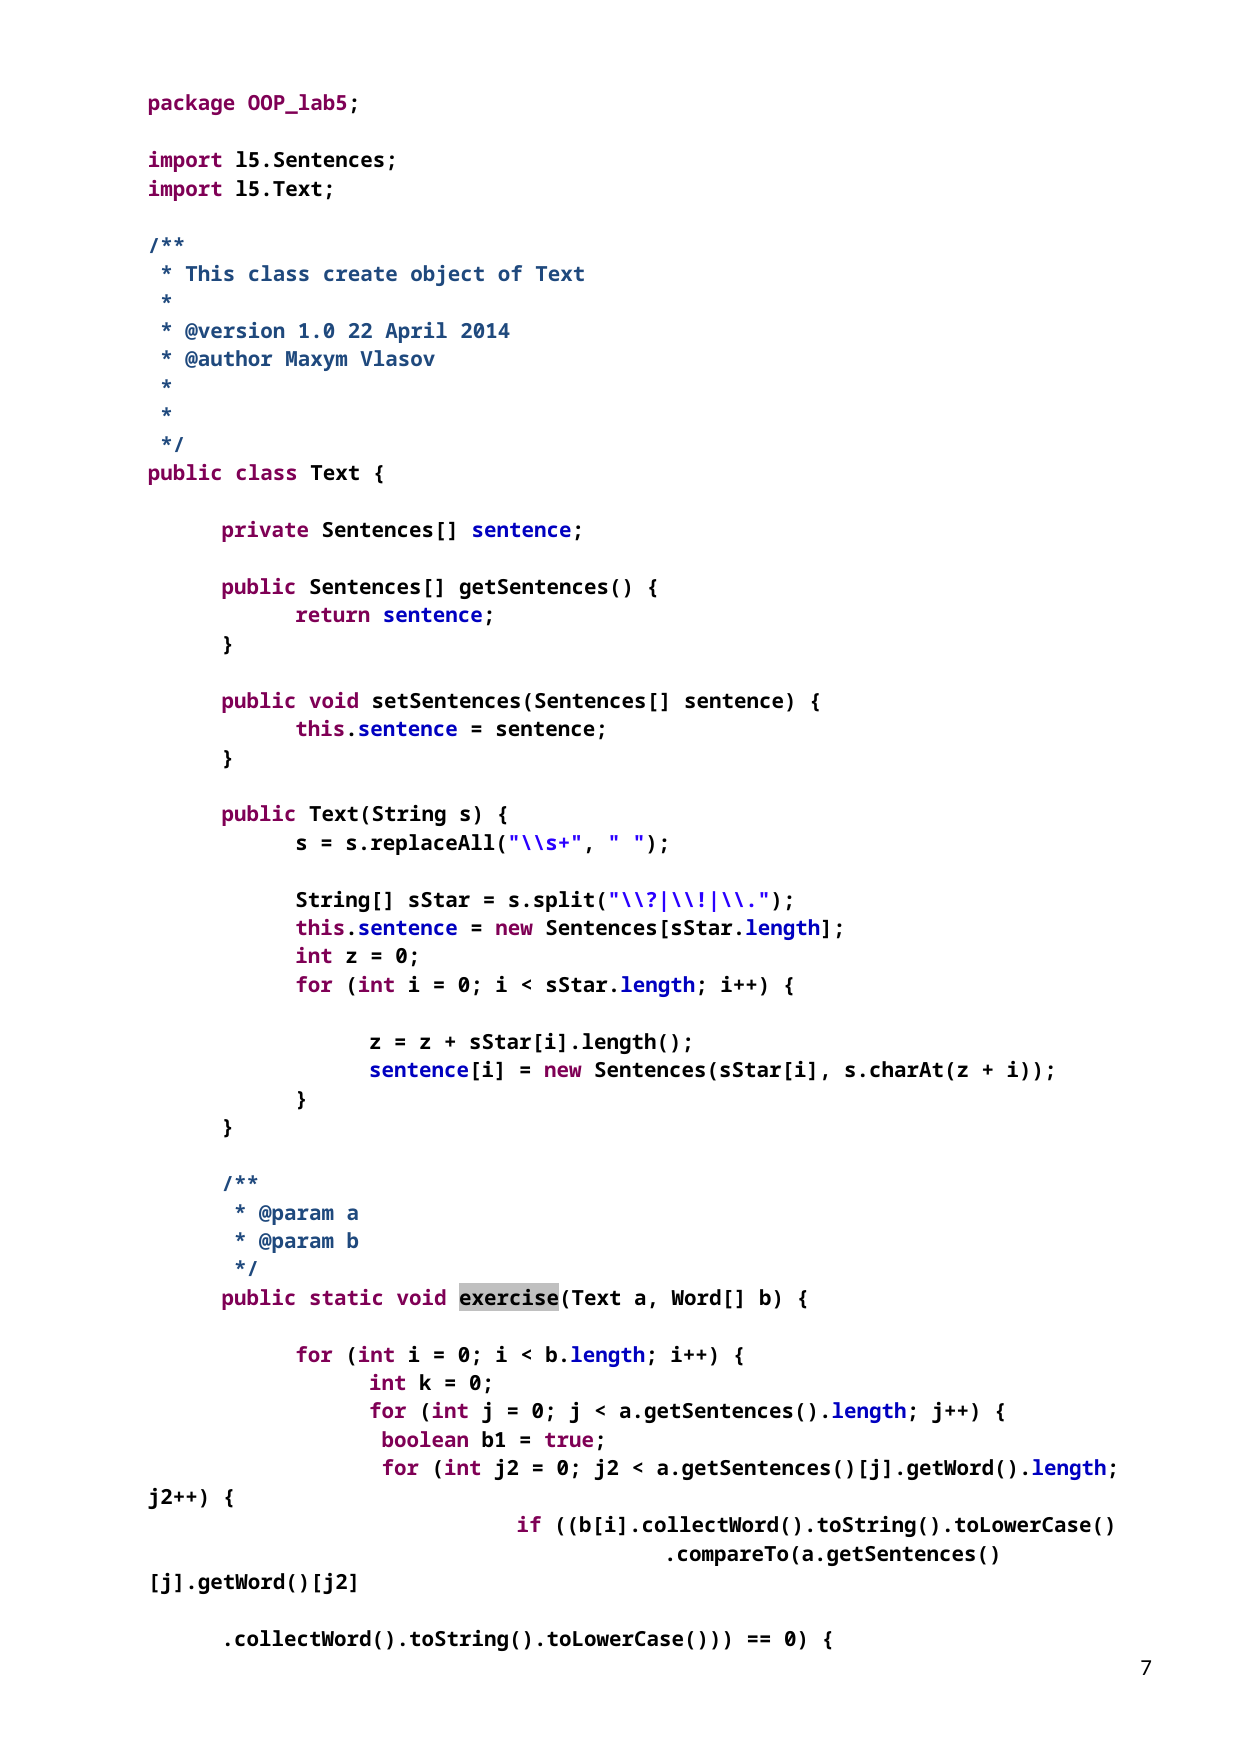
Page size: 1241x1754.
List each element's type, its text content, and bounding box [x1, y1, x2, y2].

text * [148, 401, 1152, 430]
text * @author Maxym Vlasov [148, 344, 1152, 373]
text } [148, 1112, 1152, 1141]
text boolean b1 = true; [148, 1425, 1152, 1453]
text int z = 0; [148, 942, 1152, 970]
text String[] sStar = s.split("\\?|\\!|\\."); [148, 885, 1152, 913]
text z = z + sStar[i].length(); [148, 1027, 1152, 1055]
text */ [148, 1254, 1152, 1283]
text /** [148, 231, 1152, 259]
text } [148, 743, 1152, 771]
text public Sentences[] getSentences() { [148, 572, 1152, 600]
text int k = 0; [148, 1368, 1152, 1397]
text public void setSentences(Sentences[] sentence) { [148, 686, 1152, 714]
text * @param a [148, 1198, 1152, 1226]
text .collectWord().toString().toLowerCase())) == 0) { [148, 1596, 1152, 1652]
text public Text(String s) { [148, 799, 1152, 828]
text return sentence; [148, 600, 1152, 629]
text for (int i = 0; i < b.length; i++) { [148, 1340, 1152, 1368]
text .compareTo(a.getSentences()[j].getWord()[j2] [148, 1539, 1152, 1596]
text public static void exercise(Text a, Word[] b) { [559, 1283, 1152, 1311]
text public class Text { [148, 458, 1152, 487]
text * @param b [148, 1226, 1152, 1254]
text this.sentence = new Sentences[sStar.length]; [148, 913, 1152, 942]
text */ [148, 430, 1152, 458]
text * This class create object of Text [148, 259, 1152, 288]
text for (int i = 0; i < sStar.length; i++) { [148, 970, 1152, 998]
text * [148, 373, 1152, 401]
text } [148, 1084, 1152, 1112]
text import l5.Sentences; [148, 145, 1152, 174]
text } [148, 629, 1152, 657]
text this.sentence = sentence; [148, 714, 1152, 743]
text s = s.replaceAll("\\s+", " "); [148, 828, 1152, 856]
text * @version 1.0 22 April 2014 [148, 316, 1152, 344]
text * [148, 288, 1152, 316]
text /** [148, 1169, 1152, 1198]
text if ((b[i].collectWord().toString().toLowerCase() [148, 1510, 1152, 1539]
text private Sentences[] sentence; [148, 515, 1152, 543]
text import l5.Text; [148, 174, 1152, 202]
text for (int j2 = 0; j2 < a.getSentences()[j].getWord().length; j2++) { [148, 1453, 1152, 1510]
text sentence[i] = new Sentences(sStar[i], s.charAt(z + i)); [148, 1055, 1152, 1084]
text public static void exercise(Text a, Word[] b) { [148, 1283, 459, 1311]
text package OOP_lab5; [148, 88, 1152, 117]
text for (int j = 0; j < a.getSentences().length; j++) { [148, 1397, 1152, 1425]
